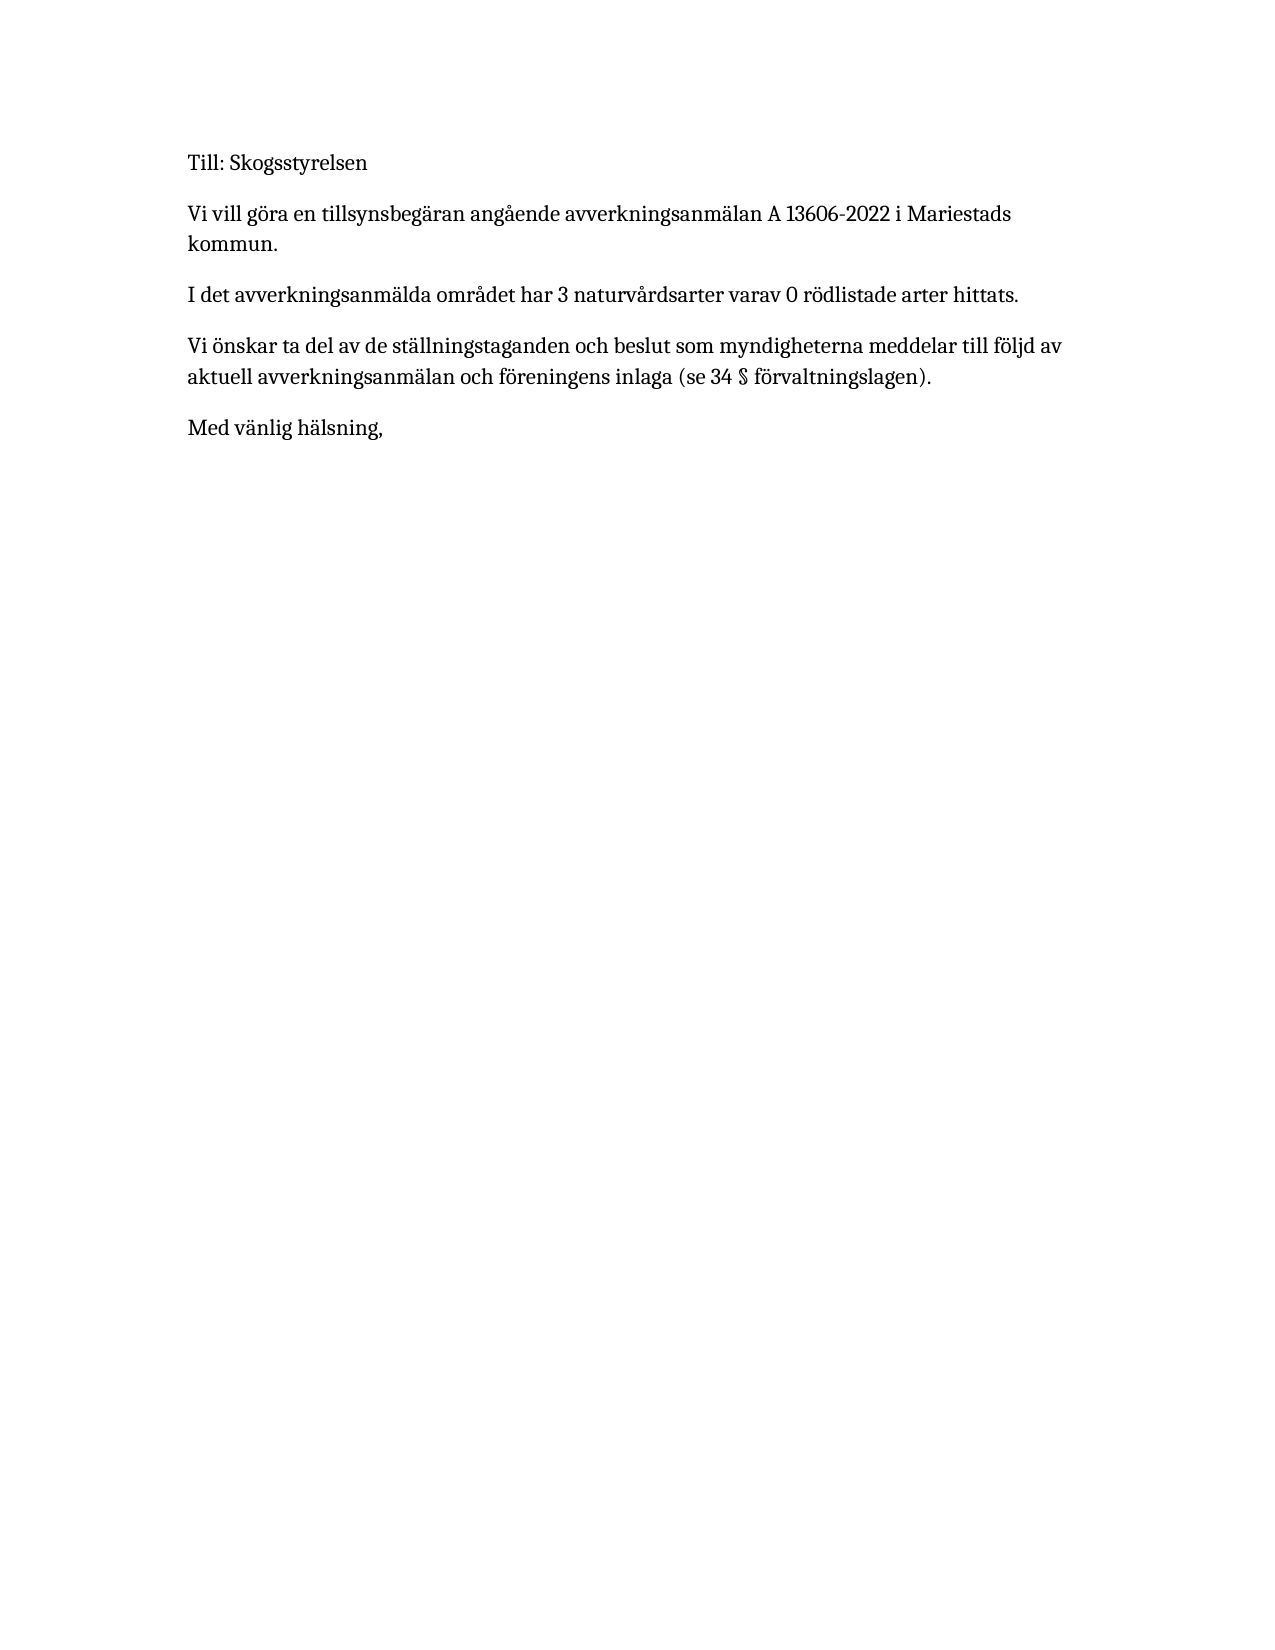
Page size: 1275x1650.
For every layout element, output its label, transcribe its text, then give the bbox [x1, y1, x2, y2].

text I det avverkningsanmälda området har 3 naturvårdsarter varav 0 rödlistade arter hittats. [187, 282, 1087, 309]
text Vi önskar ta del av de ställningstaganden och beslut som myndigheterna meddelar till följd av aktuell avverkningsanmälan och föreningens inlaga (se 34 § förvaltningslagen). [187, 333, 1087, 390]
text Vi vill göra en tillsynsbegäran angående avverkningsanmälan A 13606-2022 i Mariestads kommun. [187, 201, 1087, 258]
text Med vänlig hälsning, [187, 414, 1087, 471]
text Till: Skogsstyrelsen [187, 150, 1087, 176]
